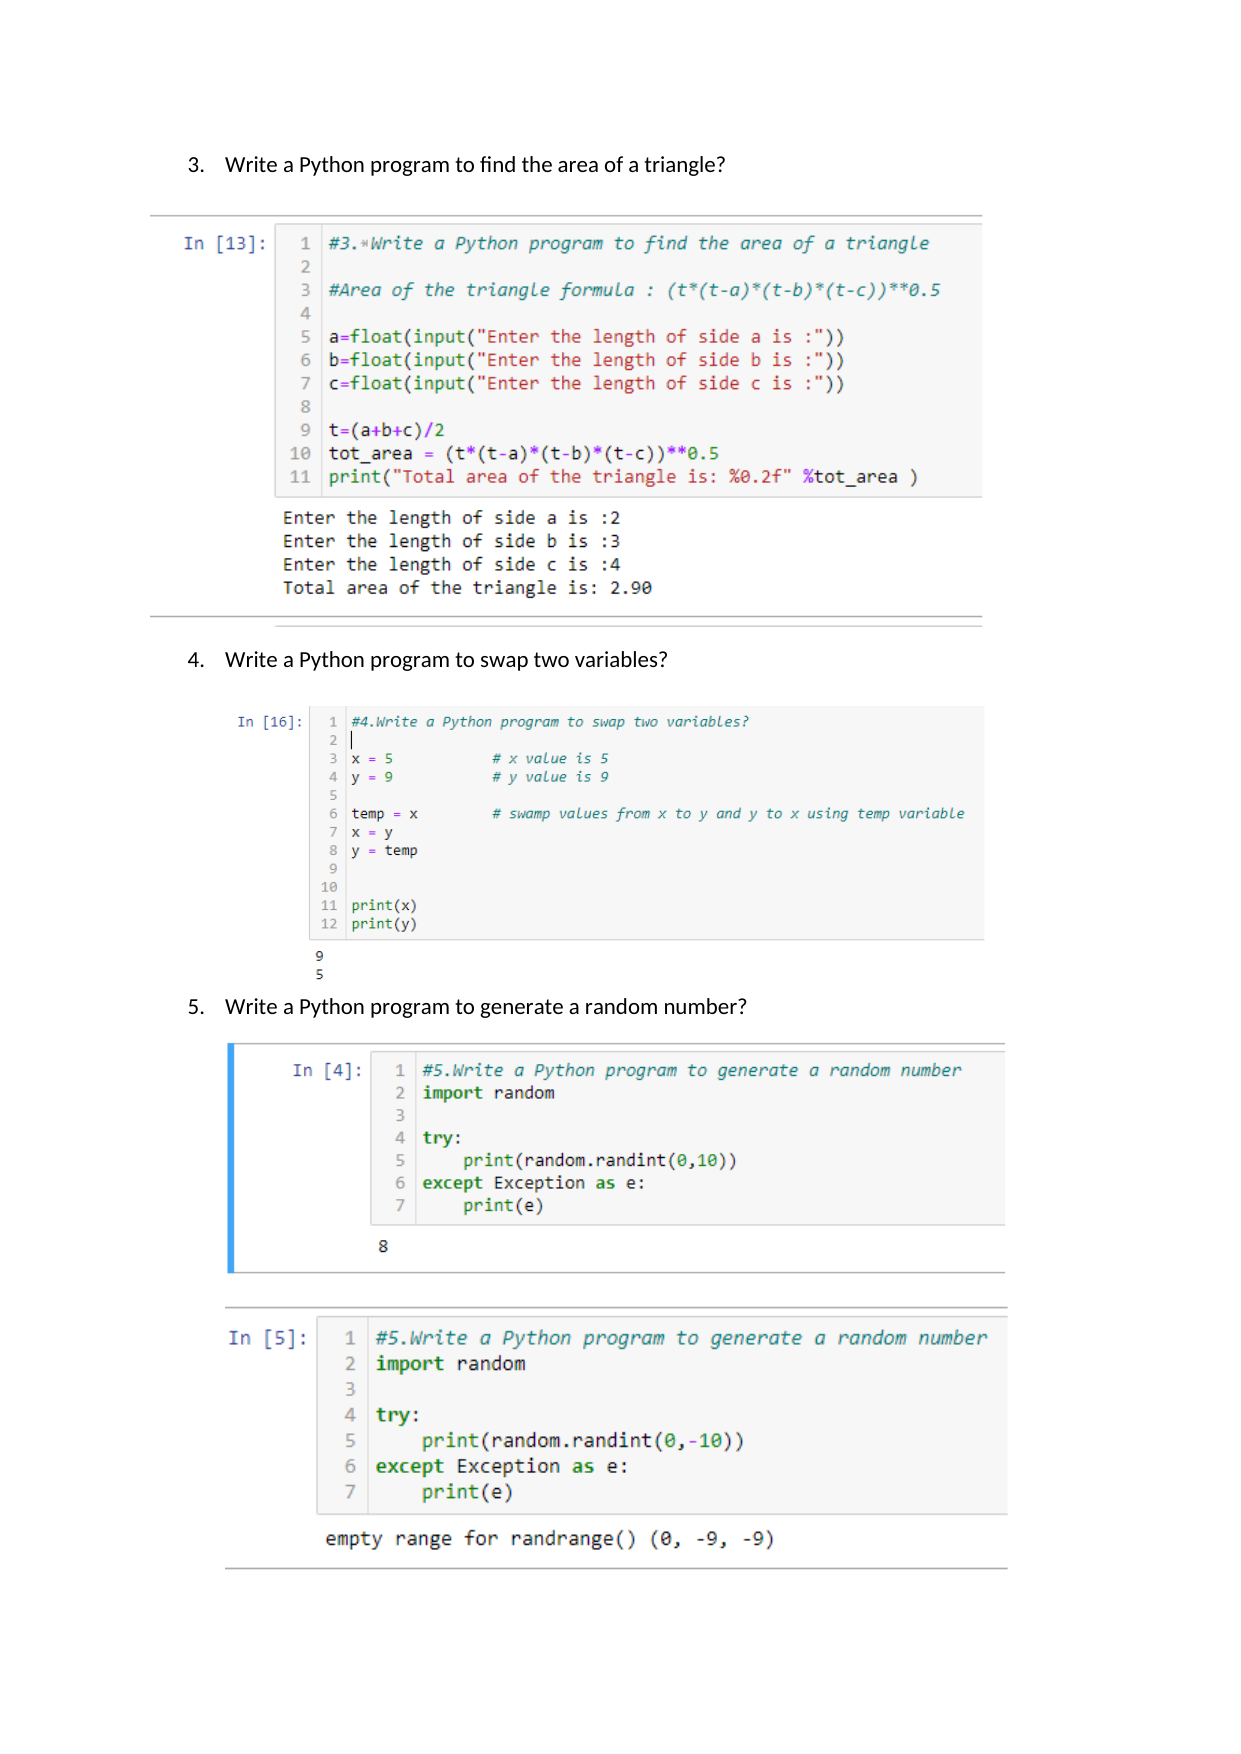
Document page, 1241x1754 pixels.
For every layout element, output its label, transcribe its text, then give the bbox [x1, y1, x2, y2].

picture [150, 196, 983, 627]
picture [225, 1289, 1008, 1574]
list Write a Python program to find the area of a triangle? [187, 150, 1090, 178]
list Write a Python program to swap two variables? [187, 646, 1090, 673]
picture [225, 1022, 1006, 1288]
list Write a Python program to generate a random number? [187, 992, 1090, 1020]
picture [225, 706, 985, 990]
